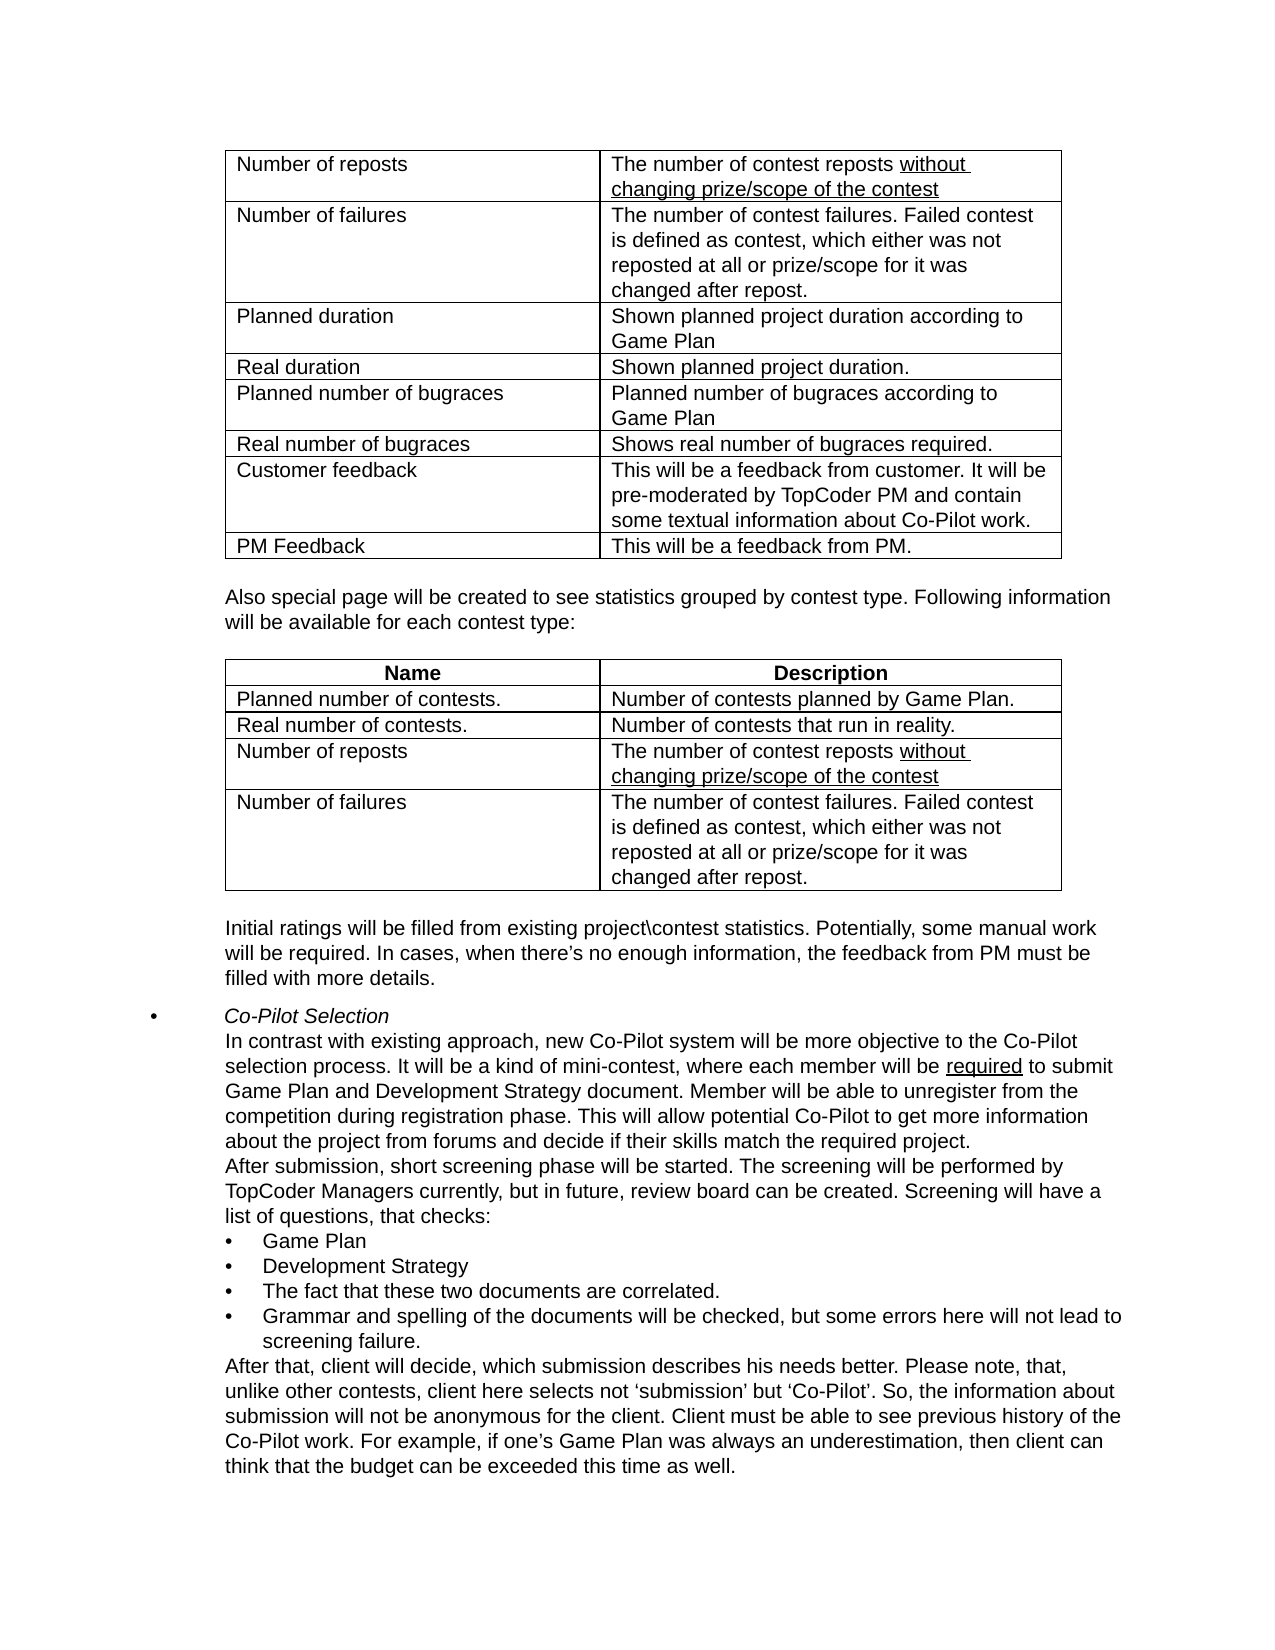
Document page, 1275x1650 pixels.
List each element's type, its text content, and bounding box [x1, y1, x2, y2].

text Initial ratings will be filled from existing project\contest statistics. Potentially, some manual work will be required. In cases, when there’s no enough information, the feedback from PM must be filled with more details. [225, 916, 1125, 991]
list Game Plan [225, 1228, 1125, 1253]
table_header Name [226, 660, 599, 685]
table_cell This will be a feedback from customer. It will be pre-moderated by TopCoder PM and contain some textual information about Co-Pilot work. [601, 457, 1061, 532]
table_cell Customer feedback [226, 457, 599, 532]
table_cell Number of reposts [226, 739, 599, 788]
table_cell Planned duration [226, 303, 599, 353]
table_cell Shown planned project duration according to Game Plan [601, 303, 1061, 353]
table_cell The number of contest failures. Failed contest is defined as contest, which either was not reposted at all or prize/scope for it was changed after repost. [601, 202, 1061, 302]
table_cell Number of failures [226, 202, 599, 302]
table_cell Number of contests that run in reality. [601, 713, 1061, 737]
table_cell Shows real number of bugraces required. [601, 431, 1061, 456]
table_cell The number of contest reposts without changing prize/scope of the contest [601, 739, 1061, 788]
table_cell Shown planned project duration. [601, 354, 1061, 379]
list The fact that these two documents are correlated. [225, 1278, 1125, 1303]
table_cell Real number of bugraces [226, 431, 599, 456]
table_cell Real number of contests. [226, 713, 599, 737]
table_cell Number of contests planned by Game Plan. [601, 686, 1061, 711]
list Development Strategy [225, 1253, 1125, 1278]
text In contrast with existing approach, new Co-Pilot system will be more objective to the Co-Pilot selection process. It will be a kind of mini-contest, where each member will be required to submit Game Plan and Development Strategy document. Member will be able to unregister from the competition during registration phase. This will allow potential Co-Pilot to get more information about the project from forums and decide if their skills match the required project. [225, 1028, 1125, 1153]
table_cell PM Feedback [226, 533, 599, 558]
table_cell The number of contest failures. Failed contest is defined as contest, which either was not reposted at all or prize/scope for it was changed after repost. [601, 790, 1061, 889]
text After that, client will decide, which submission describes his needs better. Please note, that, unlike other contests, client here selects not ‘submission’ but ‘Co-Pilot’. So, the information about submission will not be anonymous for the client. Client must be able to see previous history of the Co-Pilot work. For example, if one’s Game Plan was always an underestimation, then client can think that the budget can be exceeded this time as well. [225, 1353, 1125, 1478]
list Co-Pilot Selection [150, 1003, 1125, 1028]
table_cell This will be a feedback from PM. [601, 533, 1061, 558]
text After submission, short screening phase will be started. The screening will be performed by TopCoder Managers currently, but in future, review board can be created. Screening will have a list of questions, that checks: [225, 1153, 1125, 1228]
table_cell Number of failures [226, 790, 599, 889]
table_cell Planned number of bugraces according to Game Plan [601, 380, 1061, 430]
table_cell Planned number of bugraces [226, 380, 599, 430]
table_cell The number of contest reposts without changing prize/scope of the contest [601, 151, 1061, 201]
table_header Description [601, 660, 1061, 685]
table_cell Planned number of contests. [226, 686, 599, 711]
list Grammar and spelling of the documents will be checked, but some errors here will not lead to screening failure. [225, 1303, 1125, 1353]
text Also special page will be created to see statistics grouped by contest type. Following information will be available for each contest type: [225, 584, 1125, 634]
table_cell Number of reposts [226, 151, 599, 201]
table_cell Real duration [226, 354, 599, 379]
